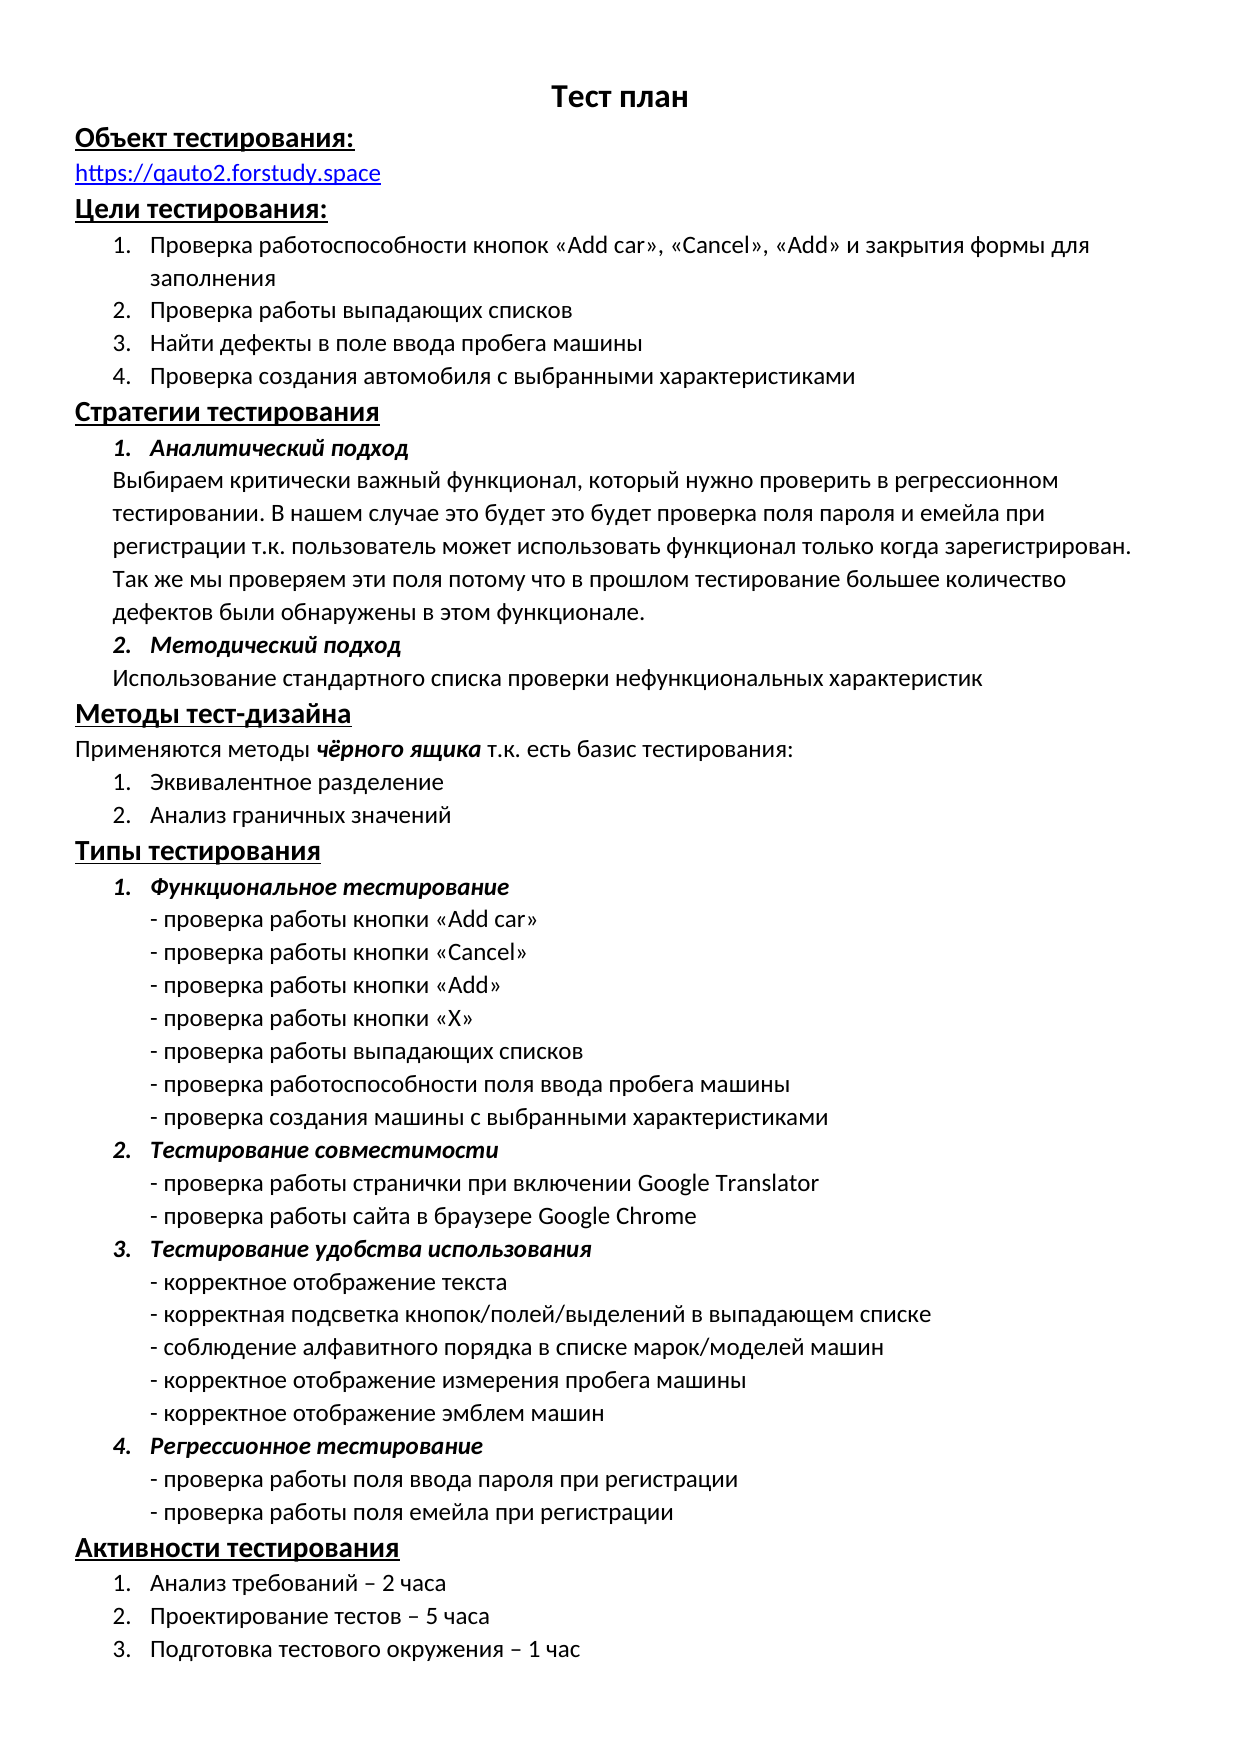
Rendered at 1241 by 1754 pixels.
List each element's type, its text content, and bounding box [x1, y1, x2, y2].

text Тест план [75, 75, 1165, 116]
list - проверка создания машины с выбранными характеристиками [150, 1101, 1165, 1132]
list Тестирование совместимости [112, 1134, 1165, 1164]
text Типы тестирования [75, 832, 1165, 868]
list Регрессионное тестирование [112, 1430, 1165, 1461]
list - корректное отображение эмблем машин [150, 1397, 1165, 1428]
list Проектирование тестов – 5 часа [112, 1600, 1165, 1631]
list Анализ граничных значений [112, 799, 1165, 830]
list - проверка работы кнопки «Add» [150, 969, 1165, 1000]
list Тестирование удобства использования [112, 1233, 1165, 1263]
text Применяются методы чёрного ящика т.к. есть базис тестирования: [75, 733, 1165, 764]
list - корректная подсветка кнопок/полей/выделений в выпадающем списке [150, 1299, 1165, 1329]
list - корректное отображение измерения пробега машины [150, 1364, 1165, 1395]
list - корректное отображение текста [150, 1266, 1165, 1296]
list - соблюдение алфавитного порядка в списке марок/моделей машин [150, 1332, 1165, 1362]
list Проверка работы выпадающих списков [112, 294, 1165, 325]
list Анализ требований – 2 часа [112, 1567, 1165, 1598]
text Выбираем критически важный функционал, который нужно проверить в регрессионном тестировании. В нашем случае это будет это будет проверка поля пароля и емейла при регистрации т.к. пользователь может использовать функционал только когда зарегистрирован. Так же мы проверяем эти поля потому что в прошлом тестирование большее количество дефектов были обнаружены в этом функционале. [112, 465, 1165, 627]
text Объект тестирования: [75, 119, 1165, 154]
text Использование стандартного списка проверки нефункциональных характеристик [112, 662, 1165, 693]
text Активности тестирования [75, 1529, 1165, 1565]
text https://qauto2.forstudy.space [75, 157, 1165, 188]
list - проверка работы выпадающих списков [150, 1035, 1165, 1066]
list Найти дефекты в поле ввода пробега машины [112, 327, 1165, 358]
list Функциональное тестирование [112, 871, 1165, 901]
list Проверка создания автомобиля с выбранными характеристиками [112, 360, 1165, 391]
list Методический подход [112, 629, 1165, 660]
text Цели тестирования: [75, 190, 1165, 226]
list - проверка работоспособности поля ввода пробега машины [150, 1068, 1165, 1099]
list Эквивалентное разделение [112, 766, 1165, 797]
list - проверка работы кнопки «X» [150, 1002, 1165, 1033]
list - проверка работы кнопки «Add car» [150, 904, 1165, 934]
list - проверка работы поля ввода пароля при регистрации [150, 1463, 1165, 1494]
text Стратегии тестирования [75, 393, 1165, 429]
list Проверка работоспособности кнопок «Add car», «Cancel», «Add» и закрытия формы для заполнения [112, 229, 1165, 292]
list Аналитический подход [112, 432, 1165, 462]
list - проверка работы поля емейла при регистрации [150, 1496, 1165, 1527]
text Методы тест-дизайна [75, 695, 1165, 731]
list - проверка работы кнопки «Cancel» [150, 937, 1165, 967]
list Подготовка тестового окружения – 1 час [112, 1633, 1165, 1664]
list - проверка работы странички при включении Google Translator [150, 1167, 1165, 1197]
list - проверка работы сайта в браузере Google Chrome [150, 1200, 1165, 1230]
